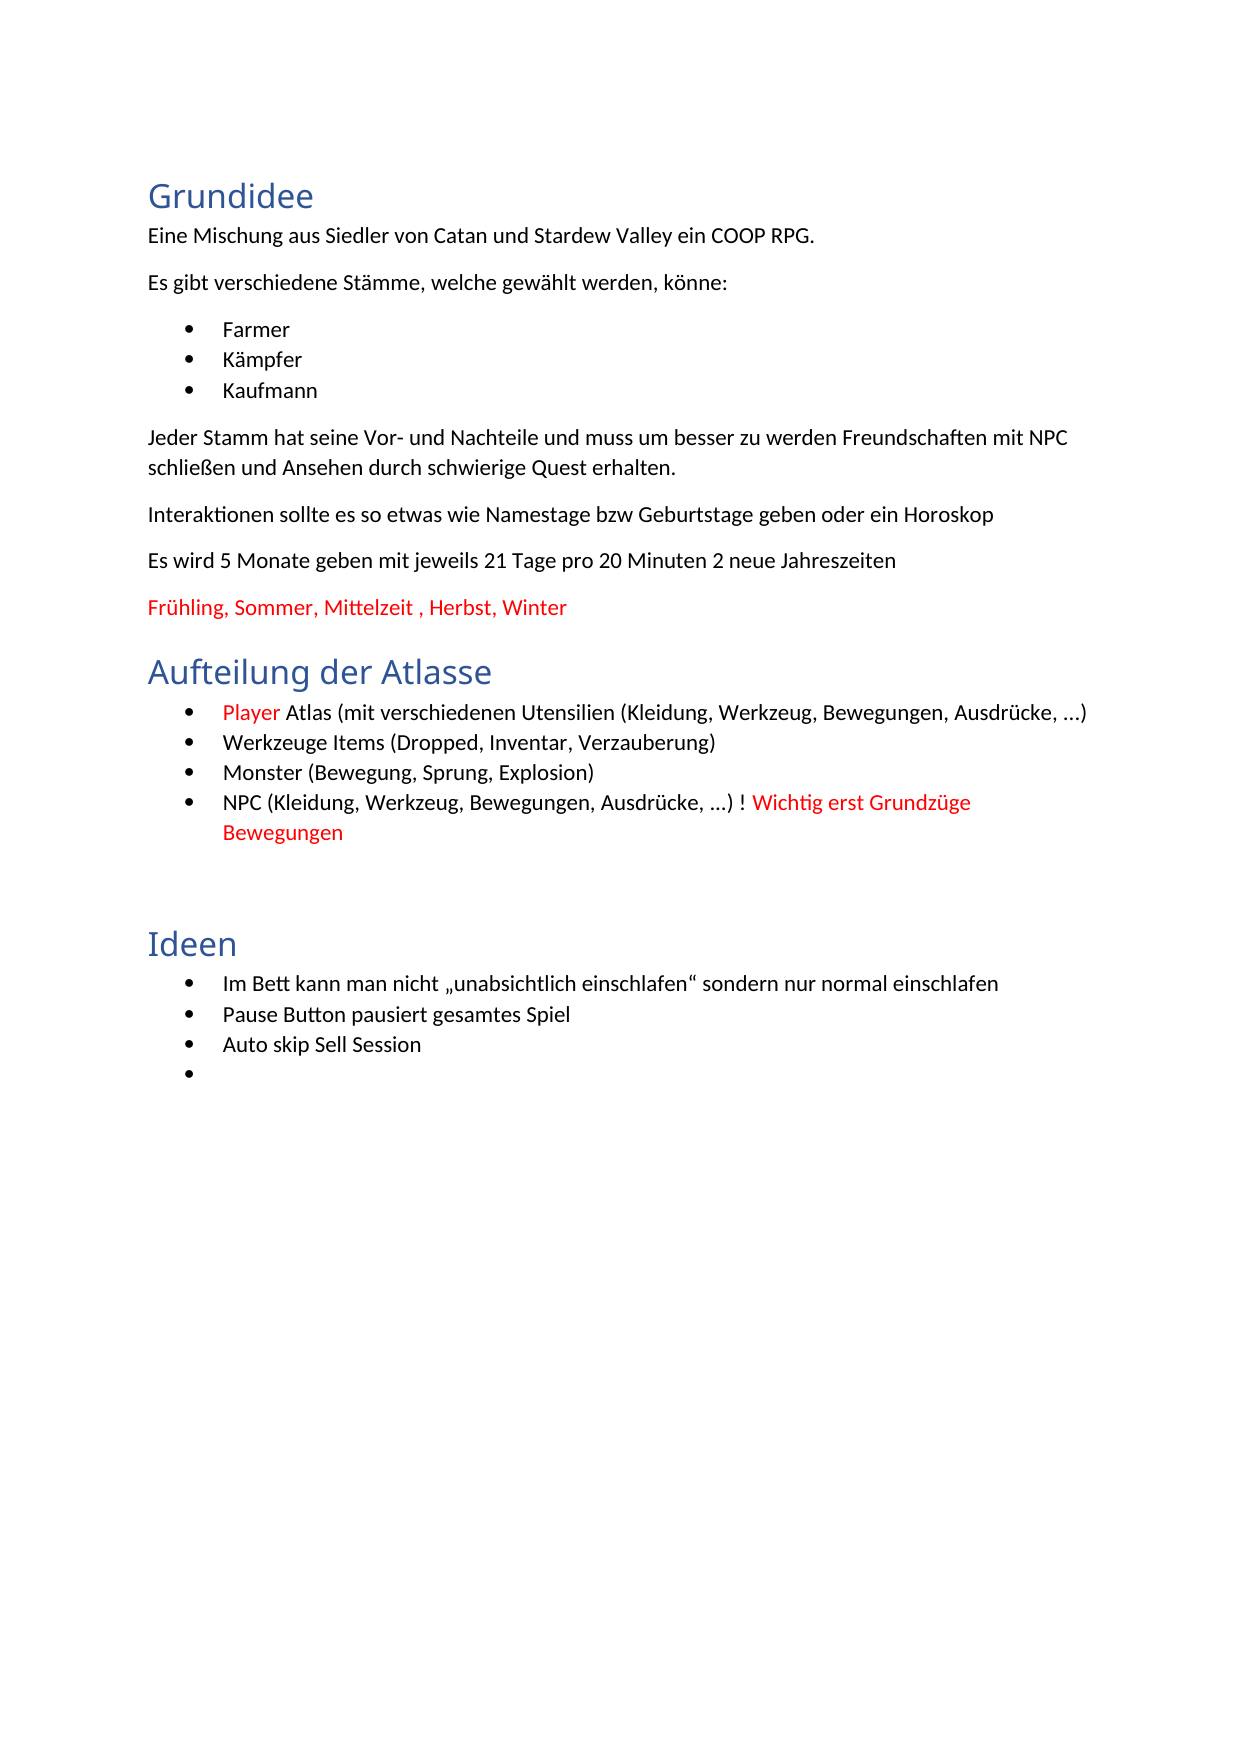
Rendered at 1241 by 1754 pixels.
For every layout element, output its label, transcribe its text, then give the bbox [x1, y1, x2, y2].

text Eine Mischung aus Siedler von Catan und Stardew Valley ein COOP RPG. [148, 222, 1093, 249]
list Kaufmann [185, 376, 1093, 404]
list Auto skip Sell Session [185, 1030, 1093, 1058]
text Jeder Stamm hat seine Vor- und Nachteile und muss um besser zu werden Freundschaften mit NPC schließen und Ansehen durch schwierige Quest erhalten. [148, 423, 1093, 481]
subtitle Ideen [148, 921, 1093, 966]
subtitle Aufteilung der Atlasse [148, 649, 1093, 694]
list Pause Button pausiert gesamtes Spiel [185, 1000, 1093, 1028]
text Es gibt verschiedene Stämme, welche gewählt werden, könne: [148, 268, 1093, 296]
list Werkzeuge Items (Dropped, Inventar, Verzauberung) [185, 728, 1093, 756]
list Farmer [185, 315, 1093, 343]
list Im Bett kann man nicht „unabsichtlich einschlafen“ sondern nur normal einschlafen [185, 969, 1093, 997]
list Monster (Bewegung, Sprung, Explosion) [185, 758, 1093, 786]
text Interaktionen sollte es so etwas wie Namestage bzw Geburtstage geben oder ein Horoskop [148, 500, 1093, 528]
list Kämpfer [185, 346, 1093, 373]
subtitle Grundidee [148, 173, 1093, 218]
list Player Atlas (mit verschiedenen Utensilien (Kleidung, Werkzeug, Bewegungen, Ausdrücke, ...) [185, 698, 1093, 726]
text Es wird 5 Monate geben mit jeweils 21 Tage pro 20 Minuten 2 neue Jahreszeiten [148, 547, 1093, 574]
list NPC (Kleidung, Werkzeug, Bewegungen, Ausdrücke, ...) ! Wichtig erst Grundzüge Bewegungen [185, 788, 1093, 846]
text Frühling, Sommer, Mittelzeit , Herbst, Winter [148, 593, 1093, 621]
